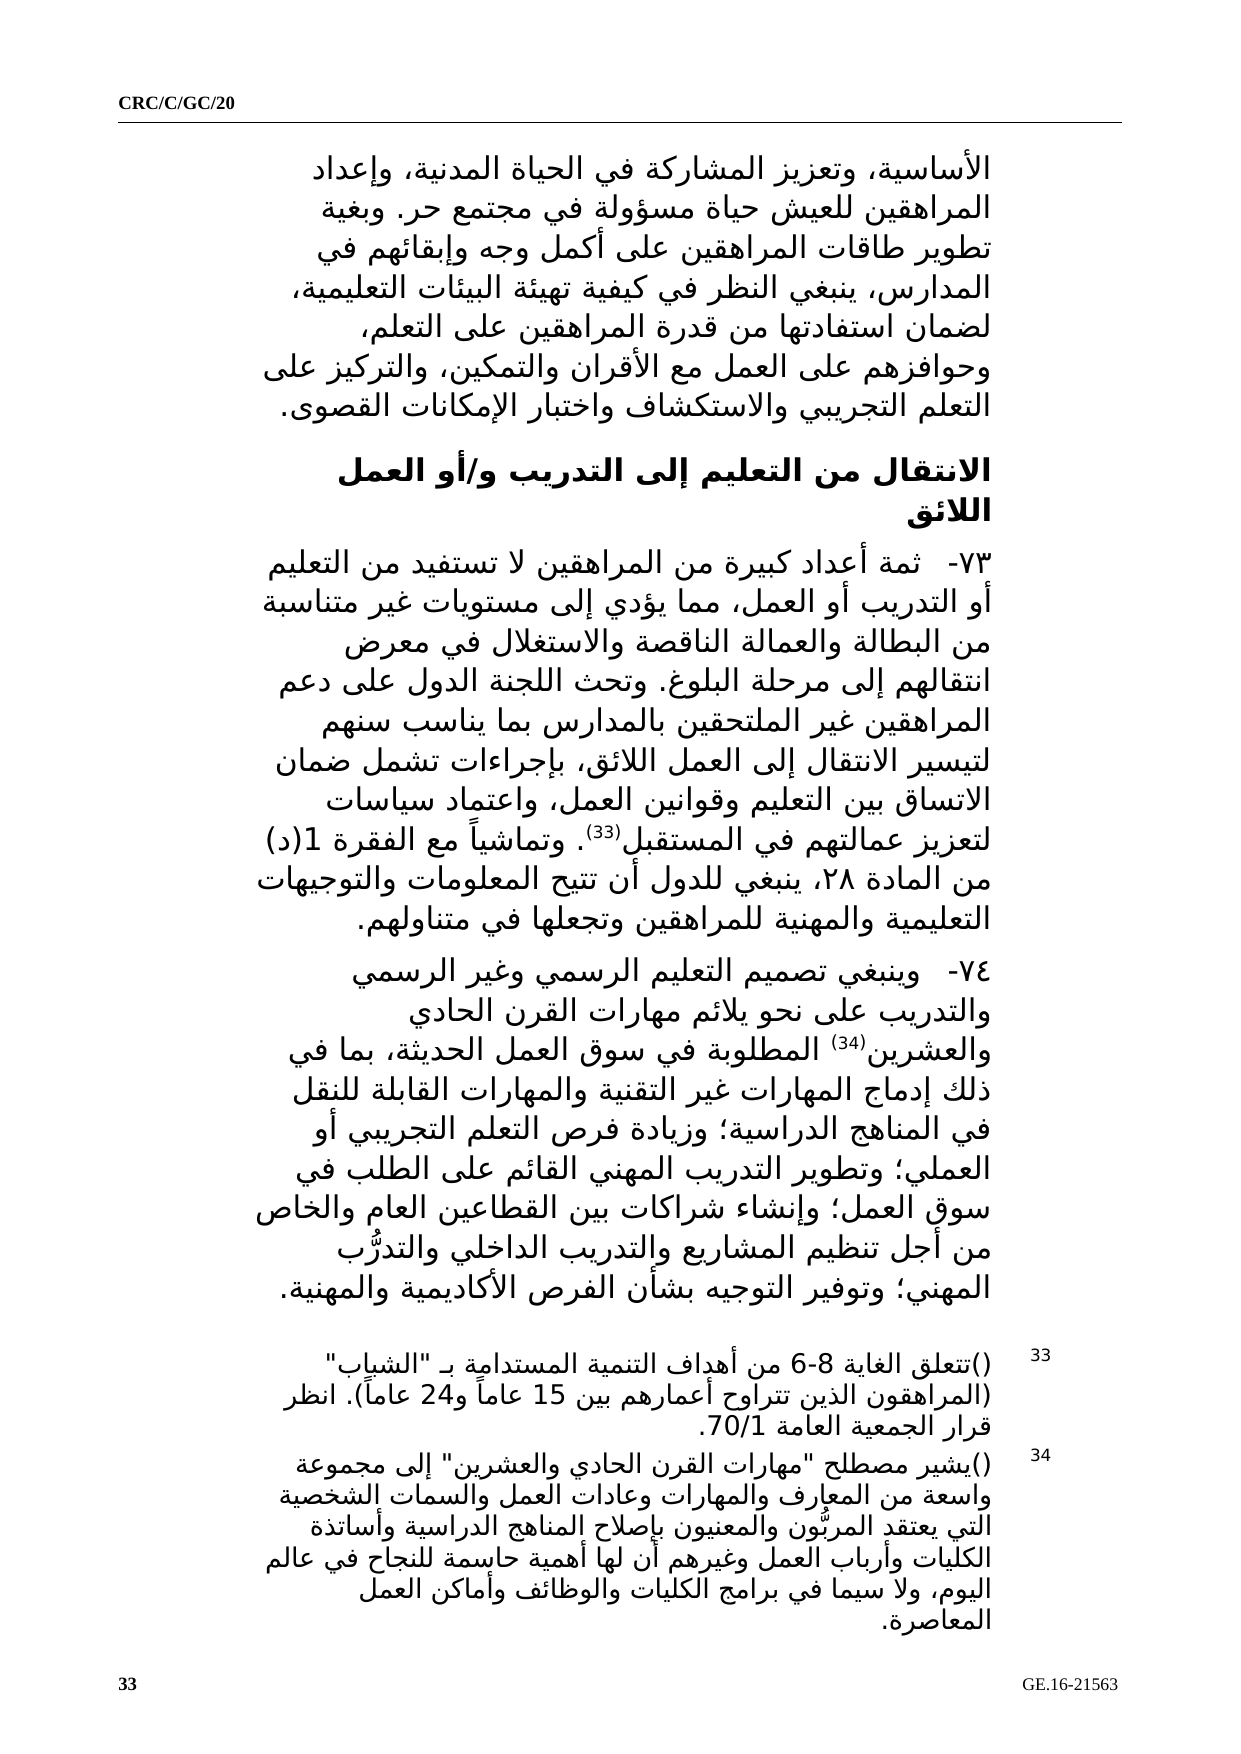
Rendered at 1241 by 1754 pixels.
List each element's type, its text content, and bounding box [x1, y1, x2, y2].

text الانتقال من التعليم إلى التدريب و/أو العمل اللائق [248, 450, 1122, 529]
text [248, 950, 992, 1306]
text ٧٣- ثمة أعداد كبيرة من المراهقين لا تستفيد من التعليم أو التدريب أو العمل، مما يؤدي إلى مستويات غير متناسبة من البطالة والعمالة الناقصة والاستغلال في معرض انتقالهم إلى مرحلة البلوغ. وتحث اللجنة الدول على دعم المراهقين غير الملتحقين بالمدارس بما يناسب سنهم لتيسير الانتقال إلى العمل اللائق، بإجراءات تشمل ضمان الاتساق بين التعليم وقوانين العمل، واعتماد سياسات لتعزيز عمالتهم في المستقبل(). وتماشياً مع الفقرة 1(د) من المادة ٢٨، ينبغي للدول أن تتيح المعلومات والتوجيهات التعليمية والمهنية للمراهقين وتجعلها في متناولهم. [248, 541, 992, 937]
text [248, 148, 992, 425]
